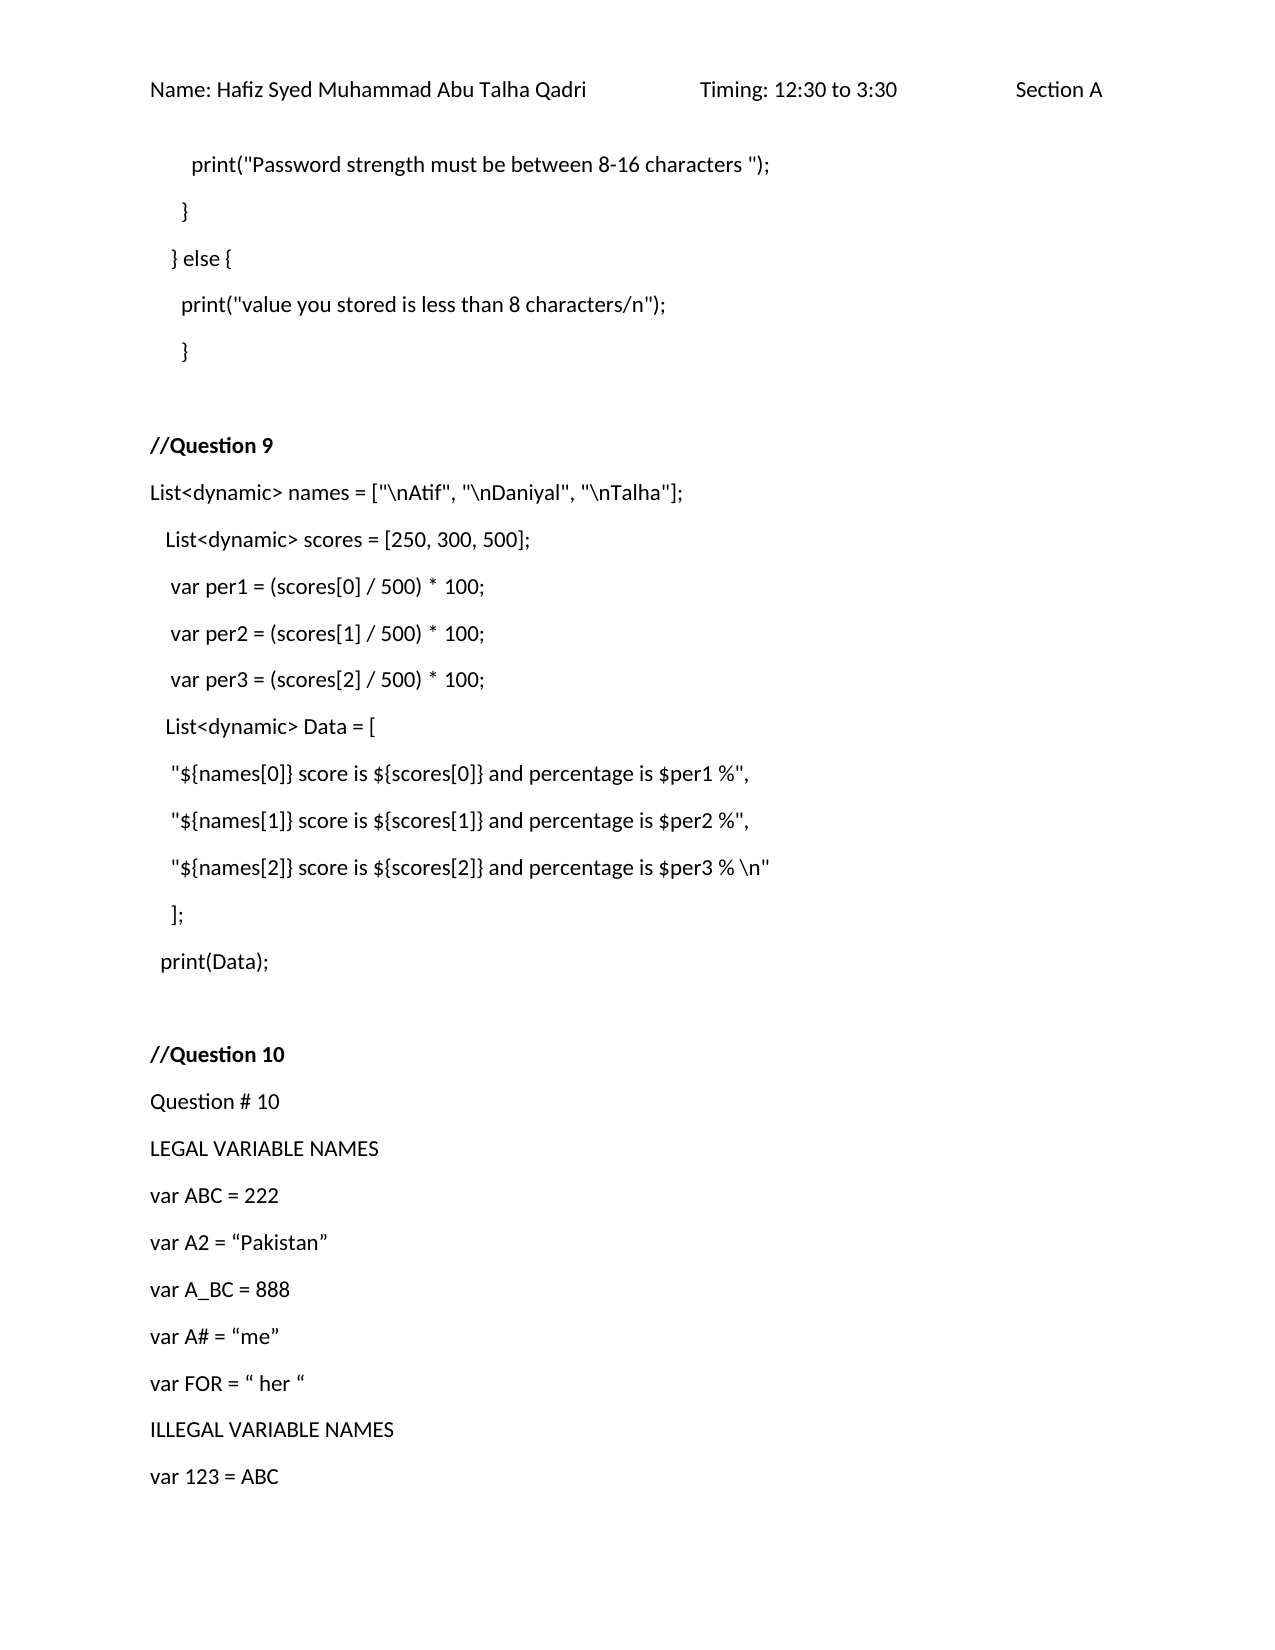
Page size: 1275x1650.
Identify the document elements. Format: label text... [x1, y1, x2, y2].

text var per2 = (scores[1] / 500) * 100; [150, 619, 1125, 647]
text List<dynamic> Data = [ [150, 712, 1125, 741]
text List<dynamic> scores = [250, 300, 500]; [150, 525, 1125, 553]
text var ABC = 222 [150, 1181, 1125, 1209]
text List<dynamic> names = ["\nAtif", "\nDaniyal", "\nTalha"]; [150, 478, 1125, 506]
text //Question 9 [150, 431, 1125, 459]
text "${names[1]} score is ${scores[1]} and percentage is $per2 %", [150, 806, 1125, 834]
text var per3 = (scores[2] / 500) * 100; [150, 666, 1125, 694]
text LEGAL VARIABLE NAMES [150, 1134, 1125, 1162]
text print("Password strength must be between 8-16 characters "); [150, 150, 1125, 178]
text Question # 10 [150, 1087, 1125, 1116]
text } [150, 337, 1125, 366]
text //Question 10 [150, 1041, 1125, 1069]
text var FOR = “ her “ [150, 1369, 1125, 1397]
text ]; [150, 900, 1125, 928]
text var A2 = “Pakistan” [150, 1228, 1125, 1256]
text "${names[0]} score is ${scores[0]} and percentage is $per1 %", [150, 759, 1125, 787]
text print("value you stored is less than 8 characters/n"); [150, 291, 1125, 319]
text ILLEGAL VARIABLE NAMES [150, 1416, 1125, 1444]
text } else { [150, 244, 1125, 272]
text } [150, 197, 1125, 225]
text var 123 = ABC [150, 1462, 1125, 1491]
text var A# = “me” [150, 1322, 1125, 1350]
text print(Data); [150, 947, 1125, 975]
text var A_BC = 888 [150, 1275, 1125, 1303]
text "${names[2]} score is ${scores[2]} and percentage is $per3 % \n" [150, 853, 1125, 881]
text var per1 = (scores[0] / 500) * 100; [150, 572, 1125, 600]
